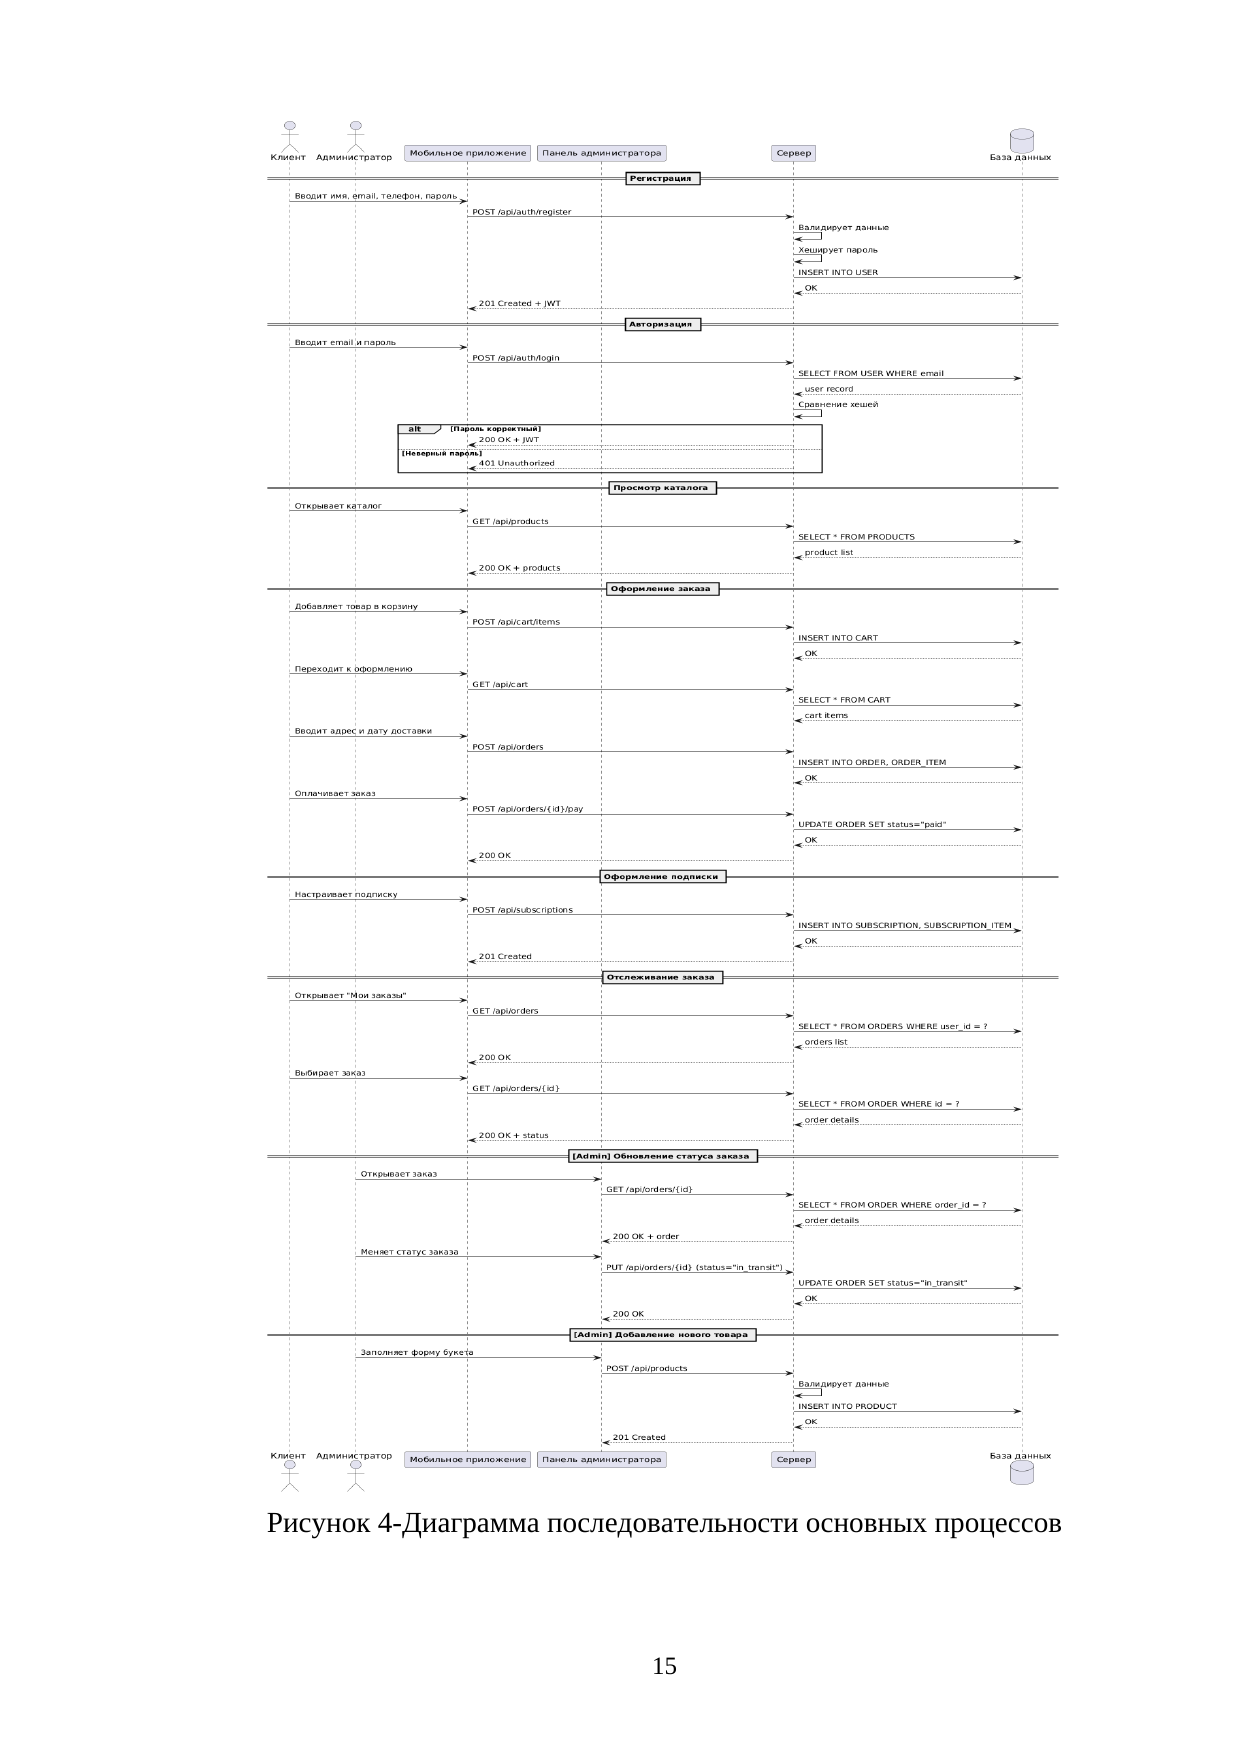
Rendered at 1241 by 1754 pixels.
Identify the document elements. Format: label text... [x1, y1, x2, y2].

text Рисунок 4-Диаграмма последовательности основных процессов [177, 1506, 1152, 1539]
picture [267, 118, 1062, 1494]
